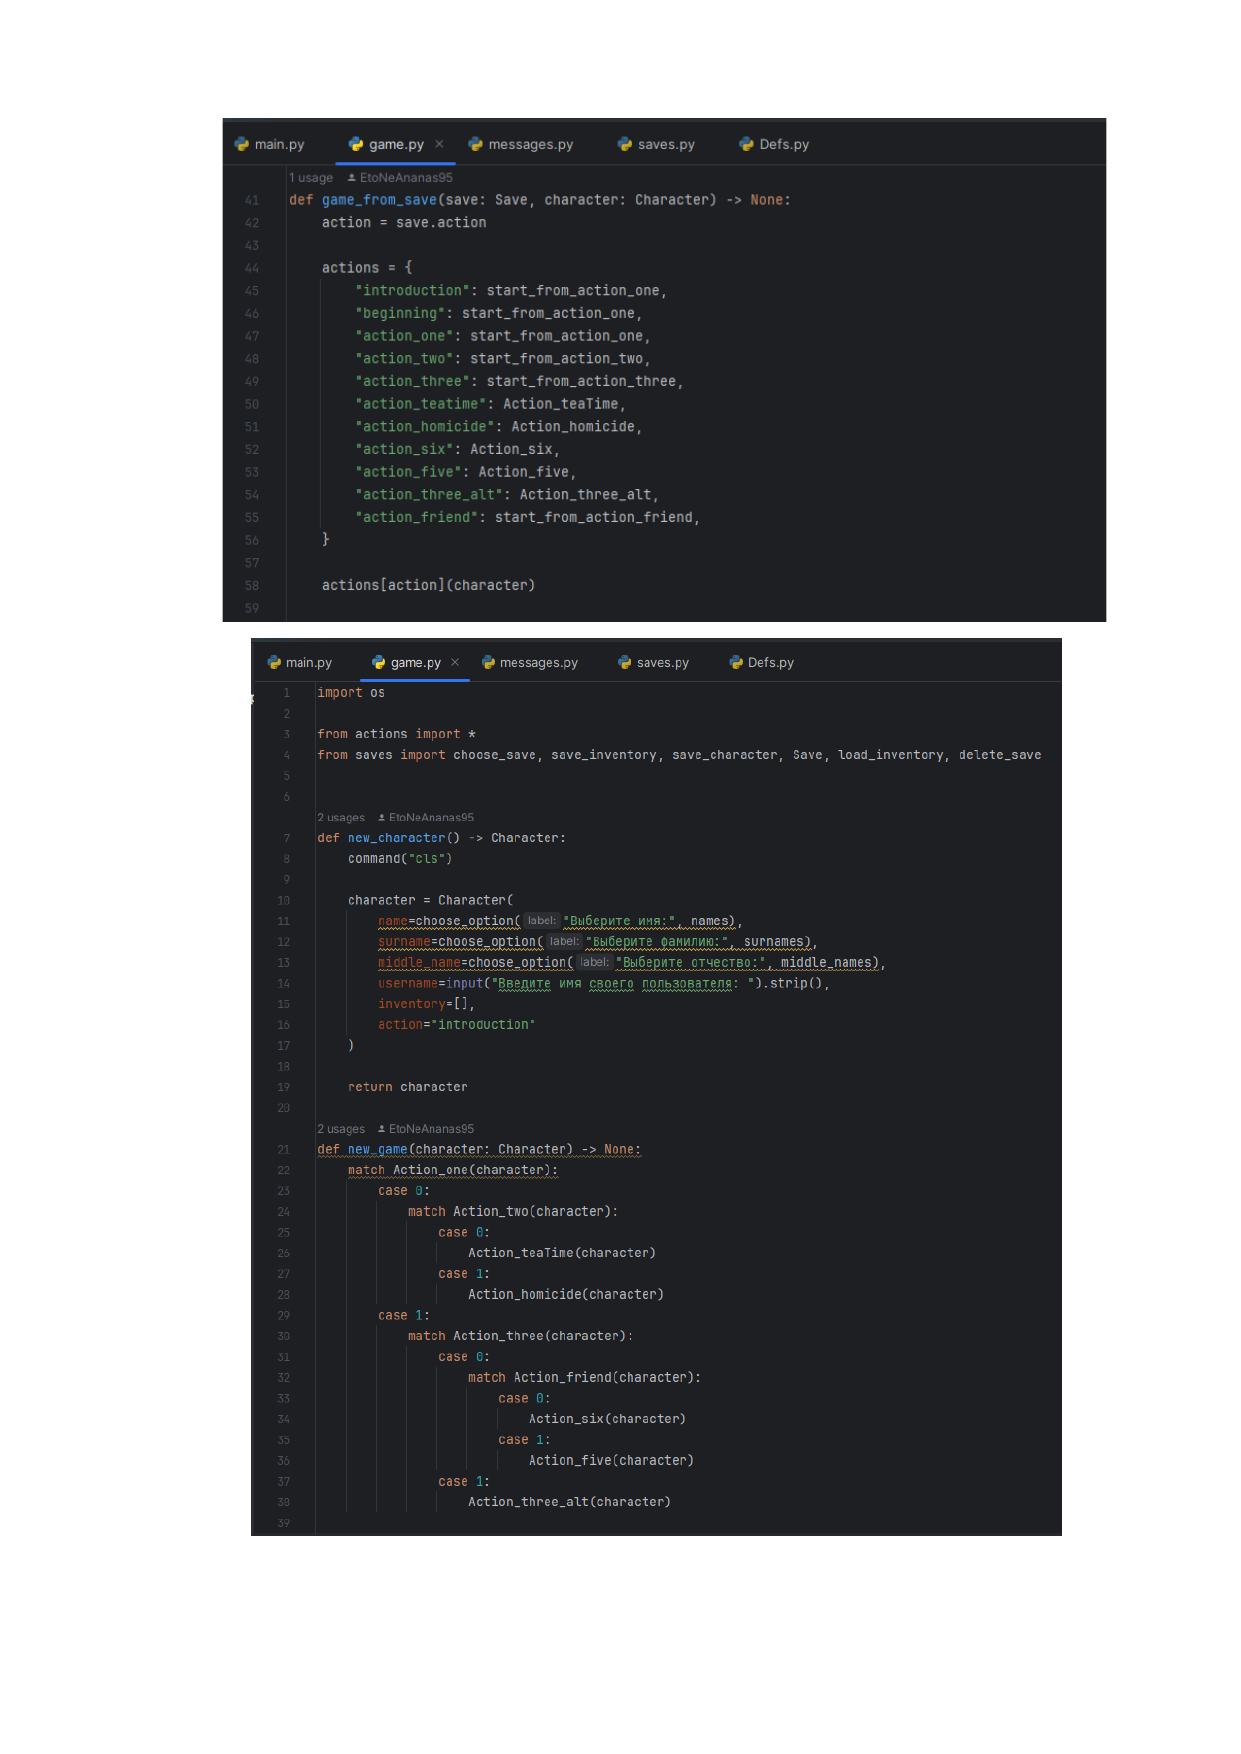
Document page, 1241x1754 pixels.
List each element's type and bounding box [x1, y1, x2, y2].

picture [222, 118, 1107, 622]
picture [251, 638, 1062, 1536]
